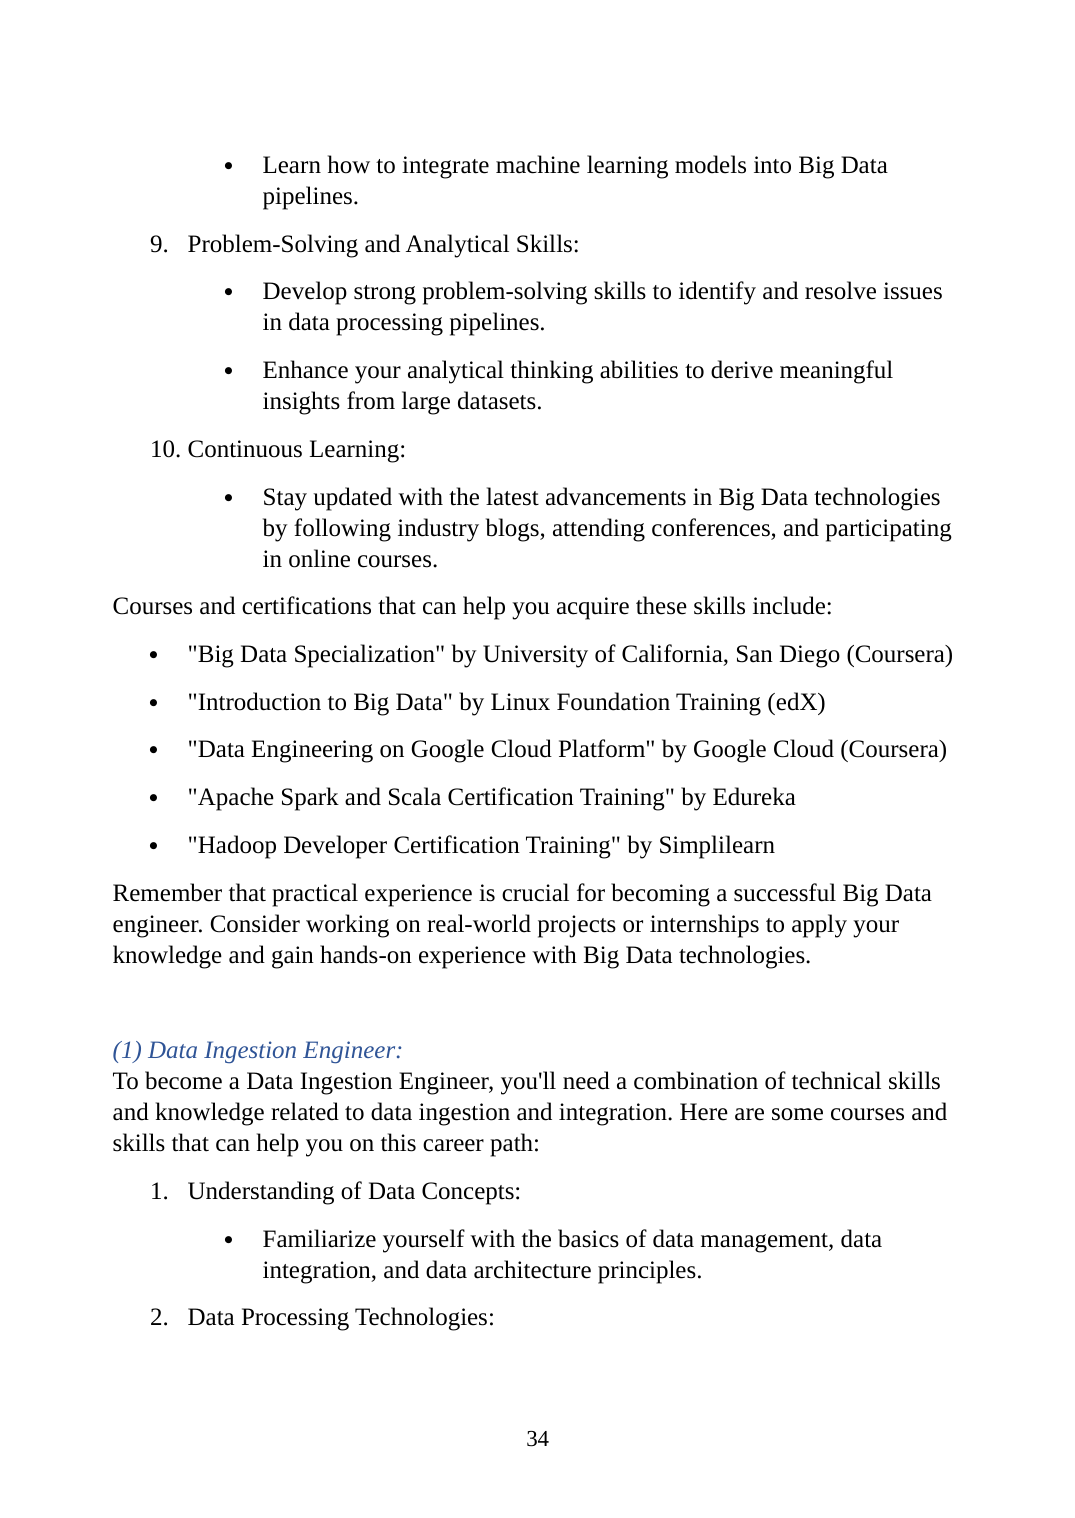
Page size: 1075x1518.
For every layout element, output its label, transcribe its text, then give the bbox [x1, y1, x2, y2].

list "Big Data Specialization" by University of California, San Diego (Coursera) [150, 639, 962, 668]
list Understanding of Data Concepts: [150, 1176, 962, 1205]
list Enhance your analytical thinking abilities to derive meaningful insights from large datasets. [225, 355, 962, 415]
list Problem-Solving and Analytical Skills: [150, 229, 962, 257]
list Learn how to integrate machine learning models into Big Data pipelines. [225, 150, 962, 210]
list Develop strong problem-solving skills to identify and resolve issues in data processing pipelines. [225, 276, 962, 336]
text Courses and certifications that can help you acquire these skills include: [112, 591, 962, 620]
subtitle (1) Data Ingestion Engineer: [112, 1035, 962, 1064]
list "Apache Spark and Scala Certification Training" by Edureka [150, 782, 962, 811]
list Stay updated with the latest advancements in Big Data technologies by following industry blogs, attending conferences, and participating in online courses. [225, 482, 962, 572]
list "Introduction to Big Data" by Linux Foundation Training (edX) [150, 687, 962, 716]
text To become a Data Ingestion Engineer, you'll need a combination of technical skills and knowledge related to data ingestion and integration. Here are some courses and skills that can help you on this career path: [112, 1066, 962, 1157]
list Continuous Learning: [150, 434, 962, 463]
list Familiarize yourself with the basics of data management, data integration, and data architecture principles. [225, 1224, 962, 1283]
list "Hadoop Developer Certification Training" by Simplilearn [150, 830, 962, 859]
list Data Processing Technologies: [150, 1302, 962, 1331]
text Remember that practical experience is crucial for becoming a successful Big Data engineer. Consider working on real-world projects or internships to apply your knowledge and gain hands-on experience with Big Data technologies. [112, 878, 962, 968]
list "Data Engineering on Google Cloud Platform" by Google Cloud (Coursera) [150, 734, 962, 763]
